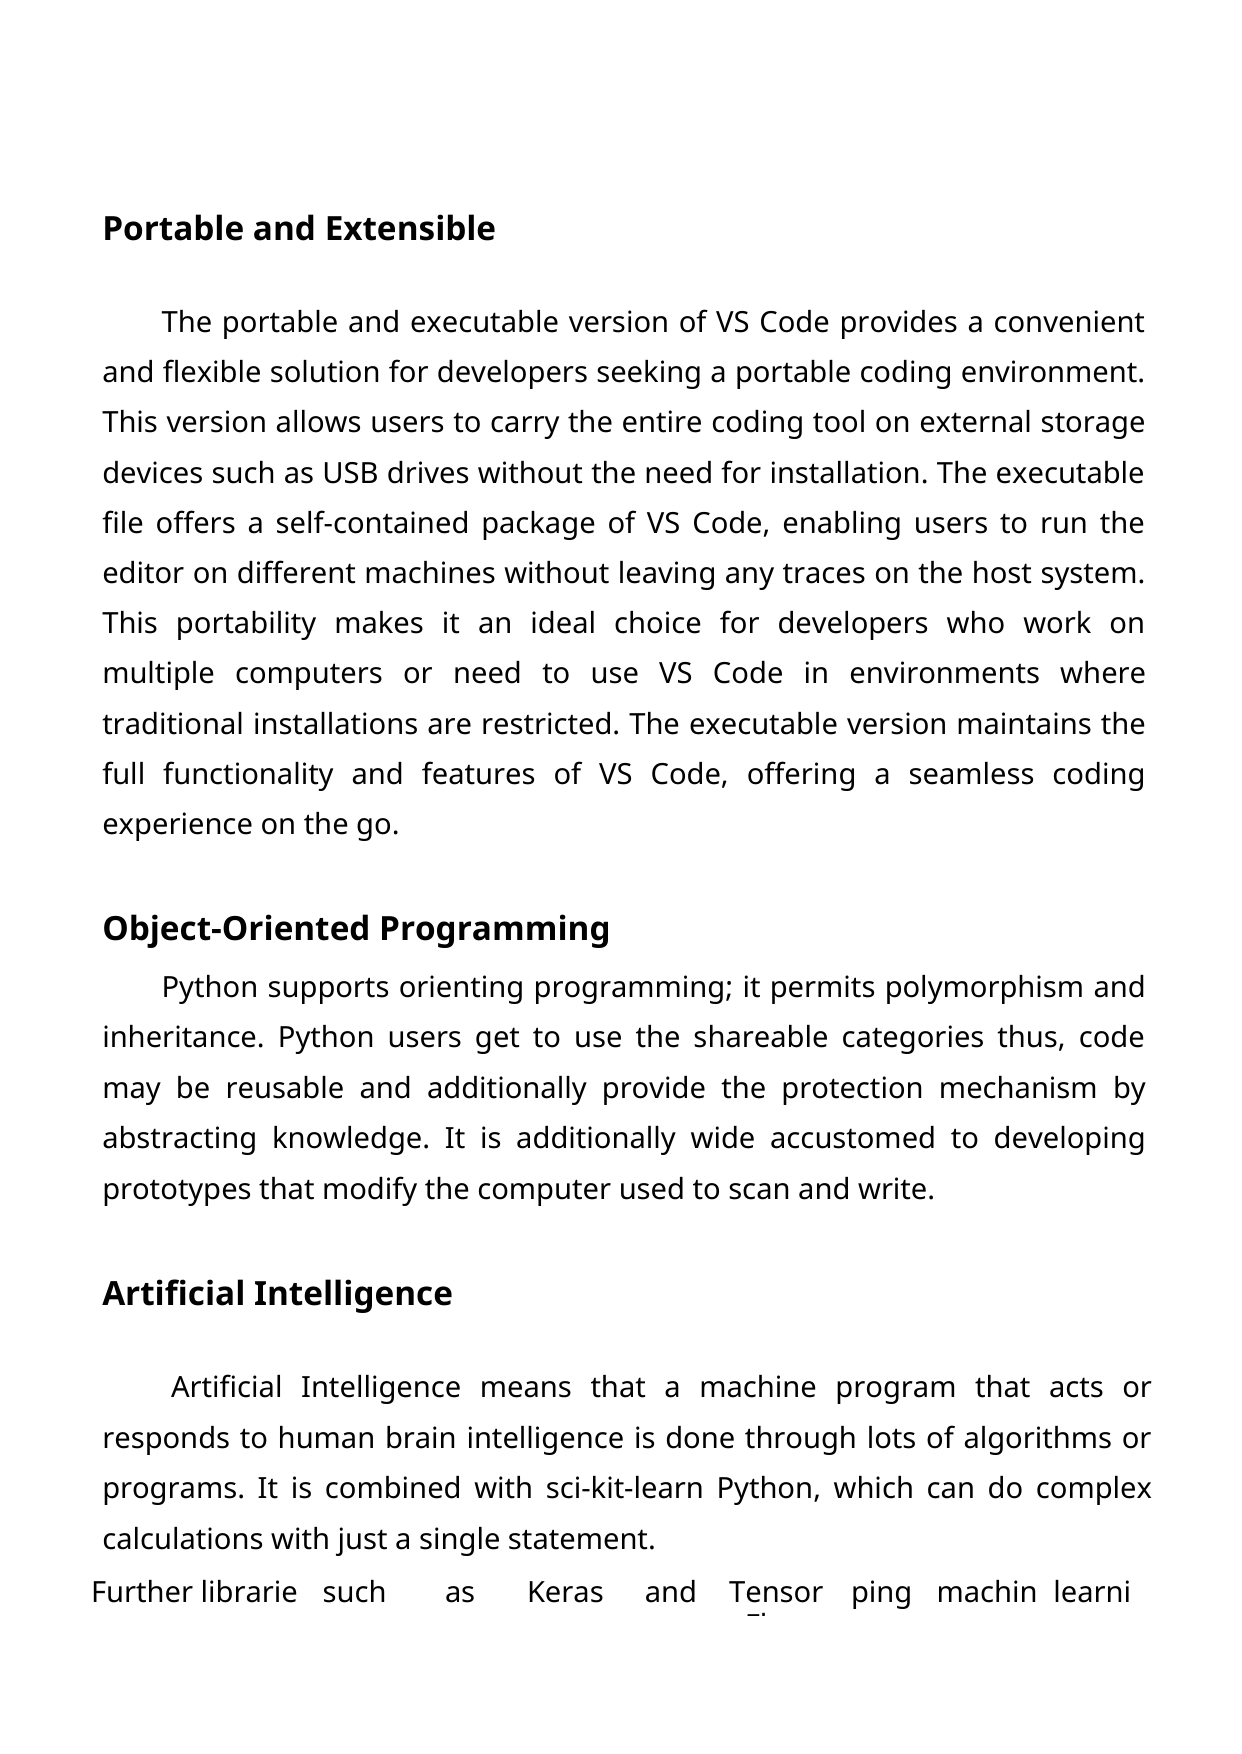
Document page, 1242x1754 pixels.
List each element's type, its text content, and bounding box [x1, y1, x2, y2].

text Artificial Intelligence [102, 1276, 1156, 1312]
table_header ping [829, 1571, 934, 1616]
text Artificial Intelligence means that a machine program that acts or responds to human brain intelligence is done through lots of algorithms or programs. It is combined with sci-kit-learn Python, which can do complex calculations with just a single statement. [102, 1357, 1154, 1559]
table_header machine [934, 1571, 1039, 1616]
text Python supports orienting programming; it permits polymorphism and inheritance. Python users get to use the shareable categories thus, code may be reusable and additionally provide the protection mechanism by abstracting knowledge. It is additionally wide accustomed to developing prototypes that modify the computer used to scan and write. [102, 957, 1147, 1209]
table_header learning [1040, 1571, 1145, 1616]
text The portable and executable version of VS Code provides a convenient and flexible solution for developers seeking a portable coding environment. This version allows users to carry the entire coding tool on external storage devices such as USB drives without the need for installation. The executable file offers a self-contained package of VS Code, enabling users to run the editor on different machines without leaving any traces on the host system. This portability makes it an ideal choice for developers who work on multiple computers or need to use VS Code in environments where traditional installations are restricted. The executable version maintains the full functionality and features of VS Code, offering a seamless coding experience on the go. [102, 292, 1147, 844]
table_header such [302, 1571, 407, 1616]
table_header Keras [513, 1571, 618, 1616]
table_header TensorFlow [723, 1571, 829, 1616]
table_header as [407, 1571, 512, 1616]
text Object-Oriented Programming [102, 911, 1156, 948]
table_header libraries [196, 1571, 302, 1616]
table_header Furthermore, [91, 1571, 196, 1616]
table_header and [618, 1571, 723, 1616]
text Portable and Extensible [102, 210, 1156, 247]
